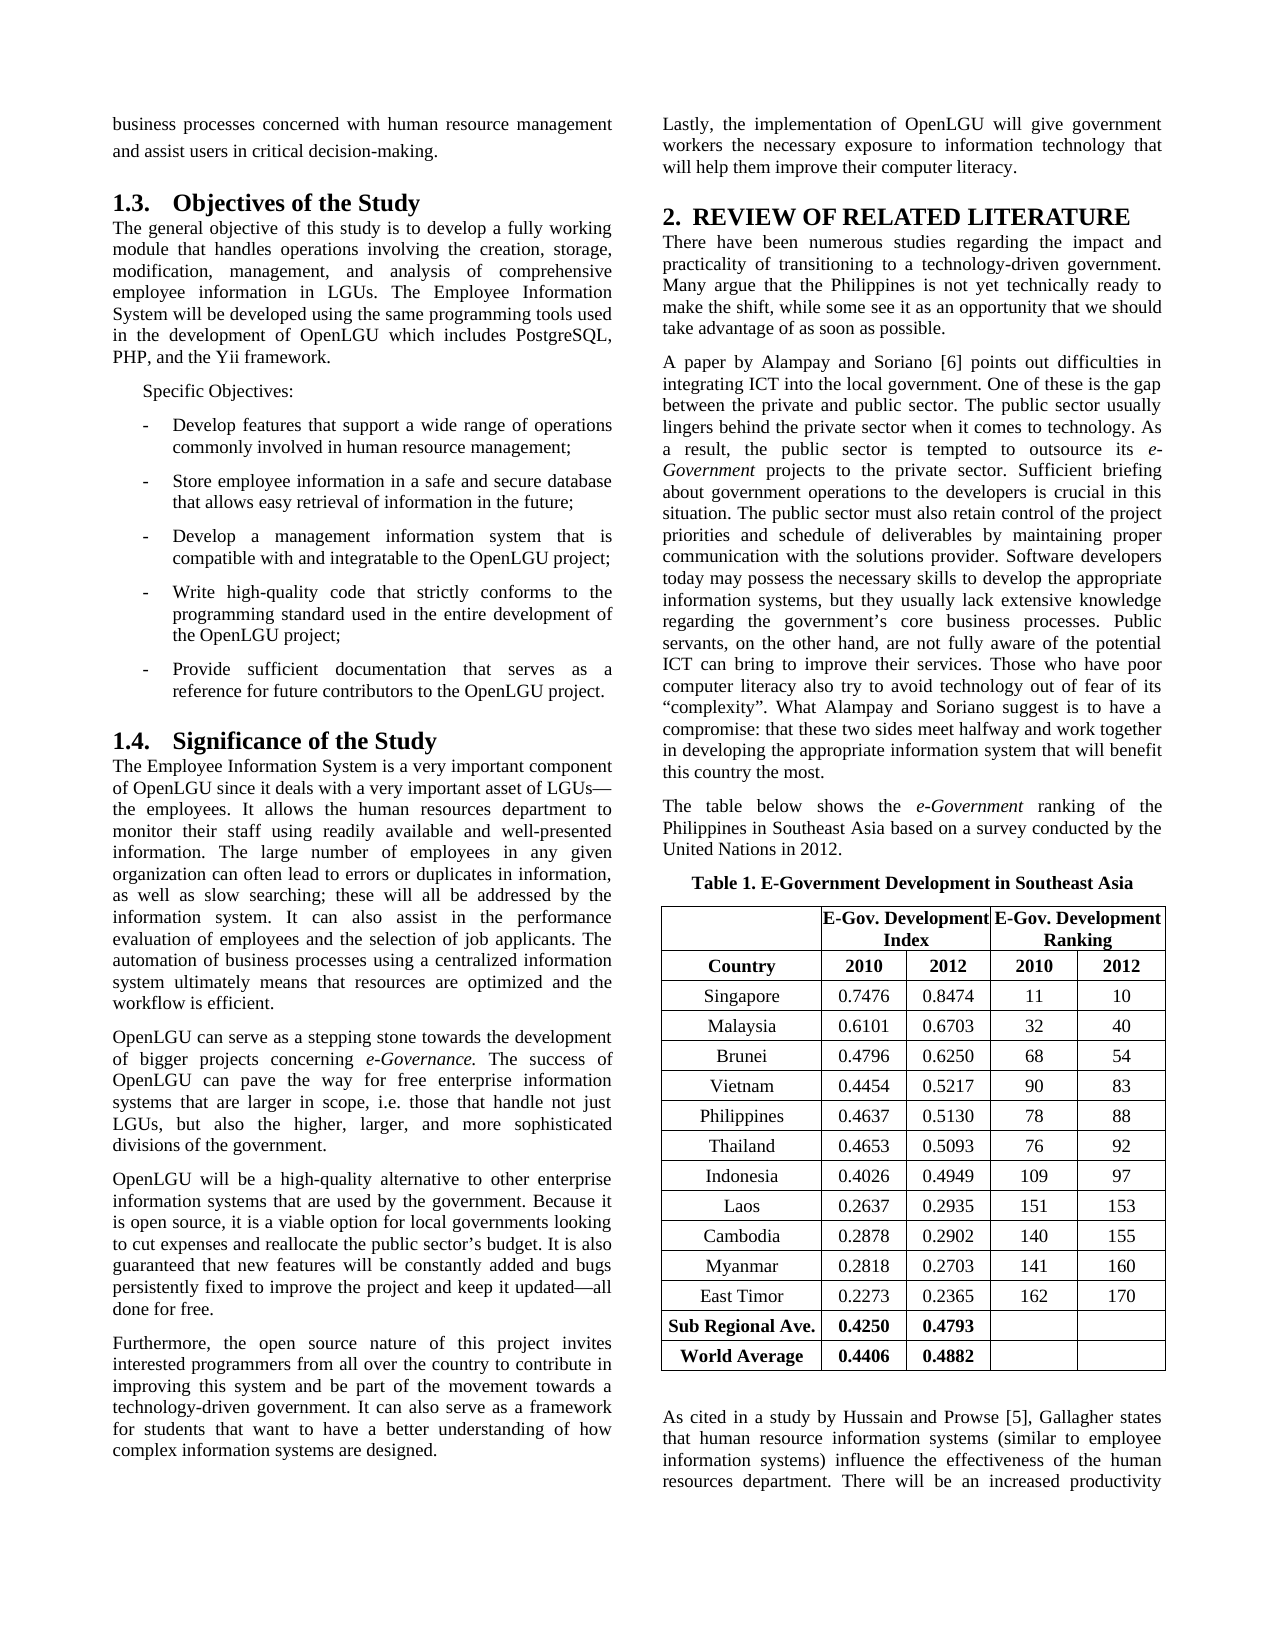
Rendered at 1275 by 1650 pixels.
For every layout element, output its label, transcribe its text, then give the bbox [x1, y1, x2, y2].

table_cell Laos [662, 1191, 821, 1220]
table_cell 109 [991, 1161, 1077, 1190]
table_cell 0.4653 [822, 1131, 906, 1160]
table_cell 0.2935 [907, 1191, 990, 1220]
table_cell 68 [991, 1041, 1077, 1070]
table_cell 0.2902 [907, 1221, 990, 1250]
table_cell 0.2818 [822, 1251, 906, 1280]
text The Employee Information System is a very important component of OpenLGU since it deals with a very important asset of LGUs—the employees. It allows the human resources department to monitor their staff using readily available and well-presented information. The large number of employees in any given organization can often lead to errors or duplicates in information, as well as slow searching; these will all be addressed by the information system. It can also assist in the performance evaluation of employees and the selection of job applicants. The automation of business processes using a centralized information system ultimately means that resources are optimized and the workflow is efficient. [112, 755, 613, 1014]
table_cell 0.6250 [907, 1041, 990, 1070]
table_cell 78 [991, 1101, 1077, 1130]
table_cell 2010 [991, 951, 1077, 980]
table_cell 10 [1078, 981, 1165, 1010]
table_cell [1078, 1341, 1165, 1370]
table_cell 0.4796 [822, 1041, 906, 1070]
text A paper by Alampay and Soriano [6] points out difficulties in integrating ICT into the local government. One of these is the gap between the private and public sector. The public sector usually lingers behind the private sector when it comes to technology. As a result, the public sector is tempted to outsource its e-Government projects to the private sector. Sufficient briefing about government operations to the developers is crucial in this situation. The public sector must also retain control of the project priorities and schedule of deliverables by maintaining proper communication with the solutions provider. Software developers today may possess the necessary skills to develop the appropriate information systems, but they usually lack extensive knowledge regarding the government’s core business processes. Public servants, on the other hand, are not fully aware of the potential ICT can bring to improve their services. Those who have poor computer literacy also try to avoid technology out of fear of its “complexity”. What Alampay and Soriano suggest is to have a compromise: that these two sides meet halfway and work together in developing the appropriate information system that will benefit this country the most. [662, 351, 1162, 782]
table_cell 0.4026 [822, 1161, 906, 1190]
table_cell 0.5130 [907, 1101, 990, 1130]
table_cell 0.4454 [822, 1071, 906, 1100]
table_cell Cambodia [662, 1221, 821, 1250]
text - Provide sufficient documentation that serves as a reference for future contributors to the OpenLGU project. [142, 658, 613, 701]
table_cell Vietnam [662, 1071, 821, 1100]
table_cell 2012 [907, 951, 990, 980]
text There have been numerous studies regarding the impact and practicality of transitioning to a technology-driven government. Many argue that the Philippines is not yet technically ready to make the shift, while some see it as an opportunity that we should take advantage of as soon as possible. [662, 231, 1162, 339]
table_header [662, 907, 821, 950]
table_cell 0.6703 [907, 1011, 990, 1040]
table_cell 90 [991, 1071, 1077, 1100]
table_header E-Gov. Development Ranking [991, 907, 1165, 950]
text The general objective of this study is to develop a fully working module that handles operations involving the creation, storage, modification, management, and analysis of comprehensive employee information in LGUs. The Employee Information System will be developed using the same programming tools used in the development of OpenLGU which includes PostgreSQL, PHP, and the Yii framework. [112, 217, 613, 367]
table_cell 0.4882 [907, 1341, 990, 1370]
table_cell 0.2703 [907, 1251, 990, 1280]
table_cell Brunei [662, 1041, 821, 1070]
table_cell Country [662, 951, 821, 980]
table_cell Sub Regional Ave. [662, 1311, 821, 1340]
table_cell 160 [1078, 1251, 1165, 1280]
table_cell 97 [1078, 1161, 1165, 1190]
table_cell 54 [1078, 1041, 1165, 1070]
table_cell 83 [1078, 1071, 1165, 1100]
table_header E-Gov. Development Index [822, 907, 990, 950]
table_cell World Average [662, 1341, 821, 1370]
text - Write high-quality code that strictly conforms to the programming standard used in the entire development of the OpenLGU project; [142, 581, 613, 646]
subtitle REVIEW OF RELATED LITERATURE [662, 202, 1162, 231]
table_cell 11 [991, 981, 1077, 1010]
table_cell 141 [991, 1251, 1077, 1280]
table_cell Singapore [662, 981, 821, 1010]
table_cell 2012 [1078, 951, 1165, 980]
table_cell 0.7476 [822, 981, 906, 1010]
table_cell [991, 1341, 1077, 1370]
table_cell 151 [991, 1191, 1077, 1220]
text OpenLGU will be a high-quality alternative to other enterprise information systems that are used by the government. Because it is open source, it is a viable option for local governments looking to cut expenses and reallocate the public sector’s budget. It is also guaranteed that new features will be constantly added and bugs persistently fixed to improve the project and keep it updated—all done for free. [112, 1168, 613, 1319]
table_cell 0.4637 [822, 1101, 906, 1130]
table_cell 0.5093 [907, 1131, 990, 1160]
text - Develop a management information system that is compatible with and integratable to the OpenLGU project; [142, 525, 613, 568]
list Objectives of the Study [112, 188, 613, 217]
table_cell 2010 [822, 951, 906, 980]
table_cell 153 [1078, 1191, 1165, 1220]
table_cell 0.2365 [907, 1281, 990, 1310]
table_cell 162 [991, 1281, 1077, 1310]
text - Store employee information in a safe and secure database that allows easy retrieval of information in the future; [142, 470, 613, 513]
table_cell 155 [1078, 1221, 1165, 1250]
text - Develop features that support a wide range of operations commonly involved in human resource management; [142, 414, 613, 457]
table_cell 0.6101 [822, 1011, 906, 1040]
table_cell 0.2273 [822, 1281, 906, 1310]
table_cell 170 [1078, 1281, 1165, 1310]
table_cell Indonesia [662, 1161, 821, 1190]
table_cell 0.4406 [822, 1341, 906, 1370]
table_cell 0.4793 [907, 1311, 990, 1340]
table_cell 140 [991, 1221, 1077, 1250]
table_cell 88 [1078, 1101, 1165, 1130]
text OpenLGU can serve as a stepping stone towards the development of bigger projects concerning e-Governance. The success of OpenLGU can pave the way for free enterprise information systems that are larger in scope, i.e. those that handle not just LGUs, but also the higher, larger, and more sophisticated divisions of the government. [112, 1026, 613, 1156]
table_cell [991, 1311, 1077, 1340]
table_cell Myanmar [662, 1251, 821, 1280]
table_cell 32 [991, 1011, 1077, 1040]
list Significance of the Study [112, 726, 613, 755]
table_cell Philippines [662, 1101, 821, 1130]
table_cell 0.4250 [822, 1311, 906, 1340]
table_cell 40 [1078, 1011, 1165, 1040]
table_cell Malaysia [662, 1011, 821, 1040]
table_cell 76 [991, 1131, 1077, 1160]
text Furthermore, the open source nature of this project invites interested programmers from all over the country to contribute in improving this system and be part of the movement towards a technology-driven government. It can also serve as a framework for students that want to have a better understanding of how complex information systems are designed. [112, 1332, 613, 1461]
text Table 1. E-Government Development in Southeast Asia [662, 872, 1162, 894]
table_cell 0.4949 [907, 1161, 990, 1190]
table_cell 92 [1078, 1131, 1165, 1160]
text Specific Objectives: [112, 380, 613, 402]
table_cell East Timor [662, 1281, 821, 1310]
table_cell Thailand [662, 1131, 821, 1160]
table_cell 0.8474 [907, 981, 990, 1010]
table_cell 0.2637 [822, 1191, 906, 1220]
table_cell [1078, 1311, 1165, 1340]
table_cell 0.5217 [907, 1071, 990, 1100]
table_cell 0.2878 [822, 1221, 906, 1250]
text Lastly, the implementation of OpenLGU will give government workers the necessary exposure to information technology that will help them improve their computer literacy. [662, 112, 1162, 177]
text The table below shows the e-Government ranking of the Philippines in Southeast Asia based on a survey conducted by the United Nations in 2012. [662, 795, 1162, 860]
